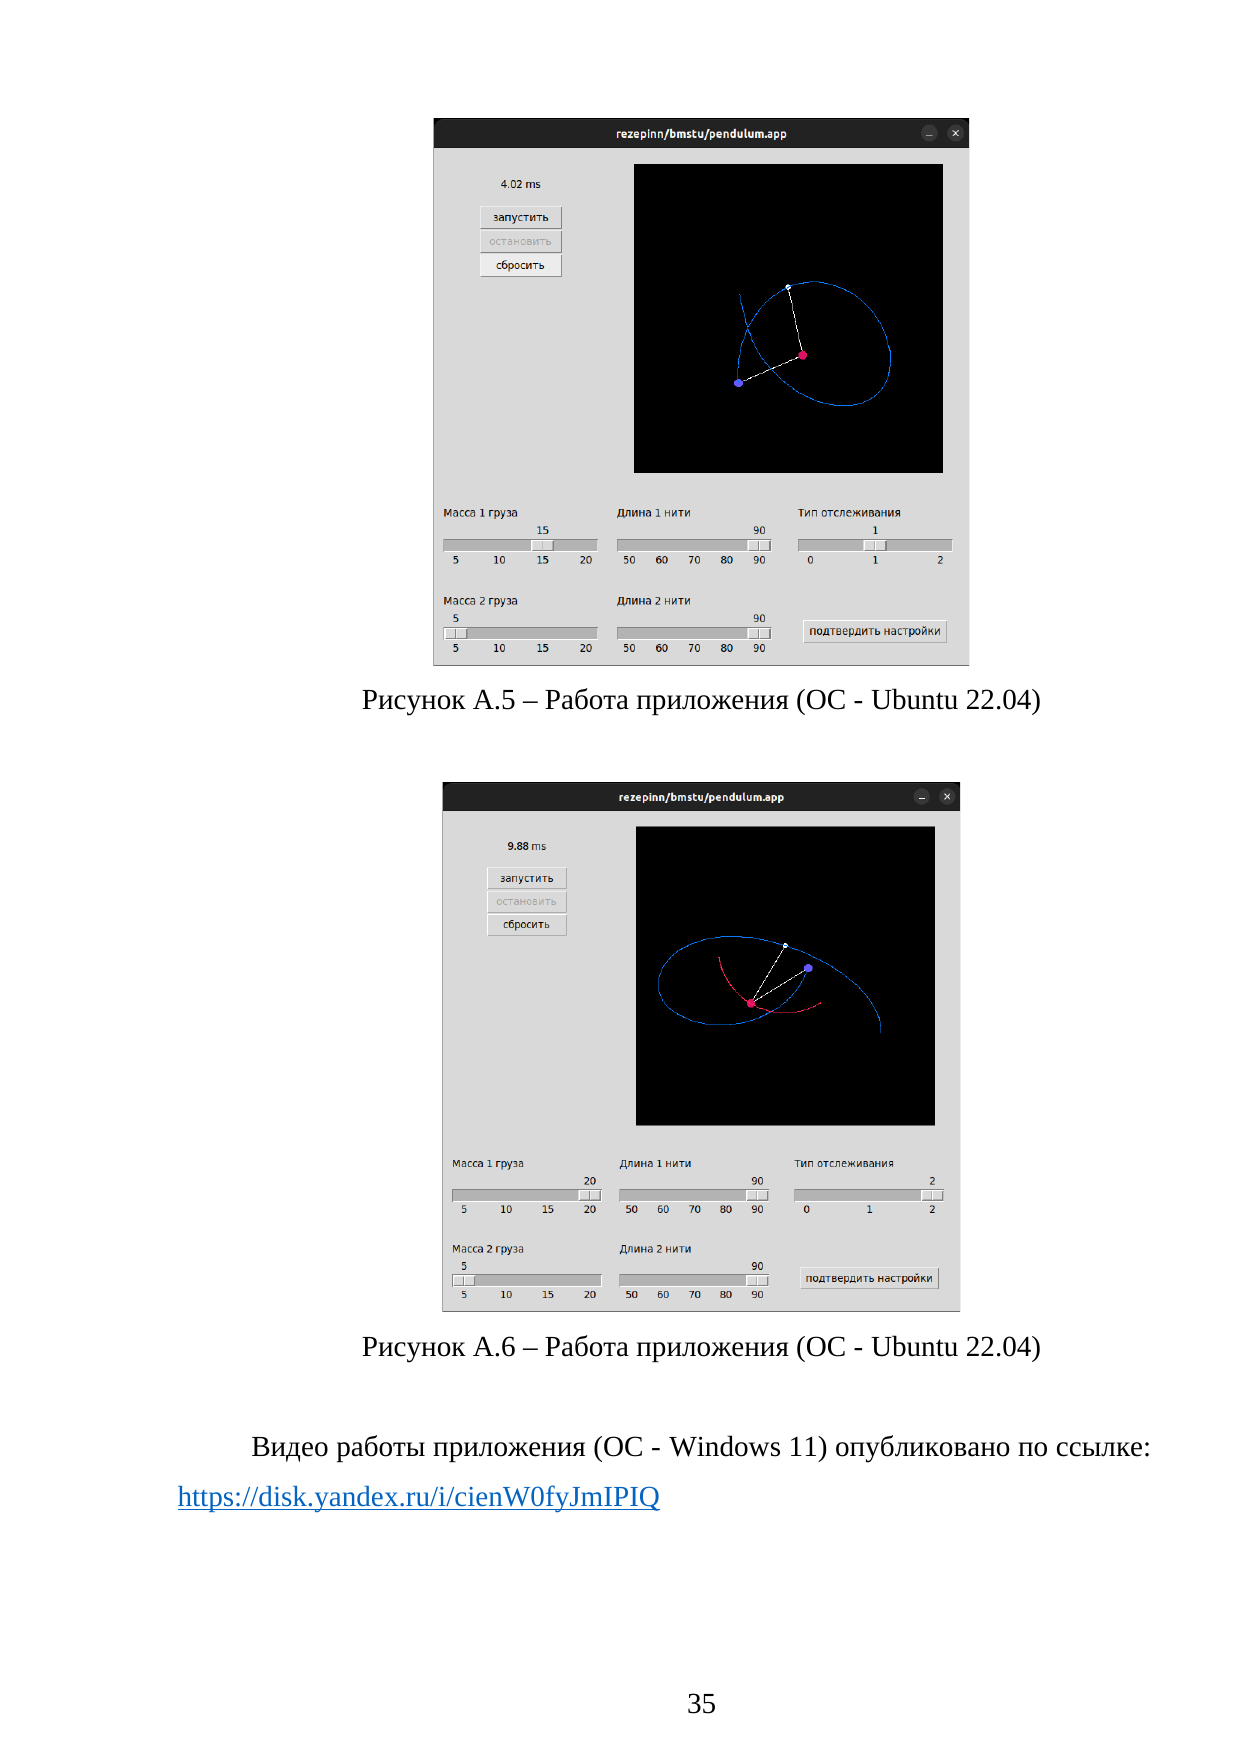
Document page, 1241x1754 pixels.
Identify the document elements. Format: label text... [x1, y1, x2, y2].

text Рисунок А.5 – Работа приложения (ОС - Ubuntu 22.04) [177, 682, 1152, 716]
picture [433, 118, 970, 666]
text Рисунок А.6 – Работа приложения (ОС - Ubuntu 22.04) [177, 1329, 1152, 1362]
picture [442, 782, 961, 1312]
text Видео работы приложения (ОС - Windows 11) опубликовано по ссылке: https://disk.yandex.ru/i/cienW0fyJmIPIQ [177, 1429, 1152, 1513]
